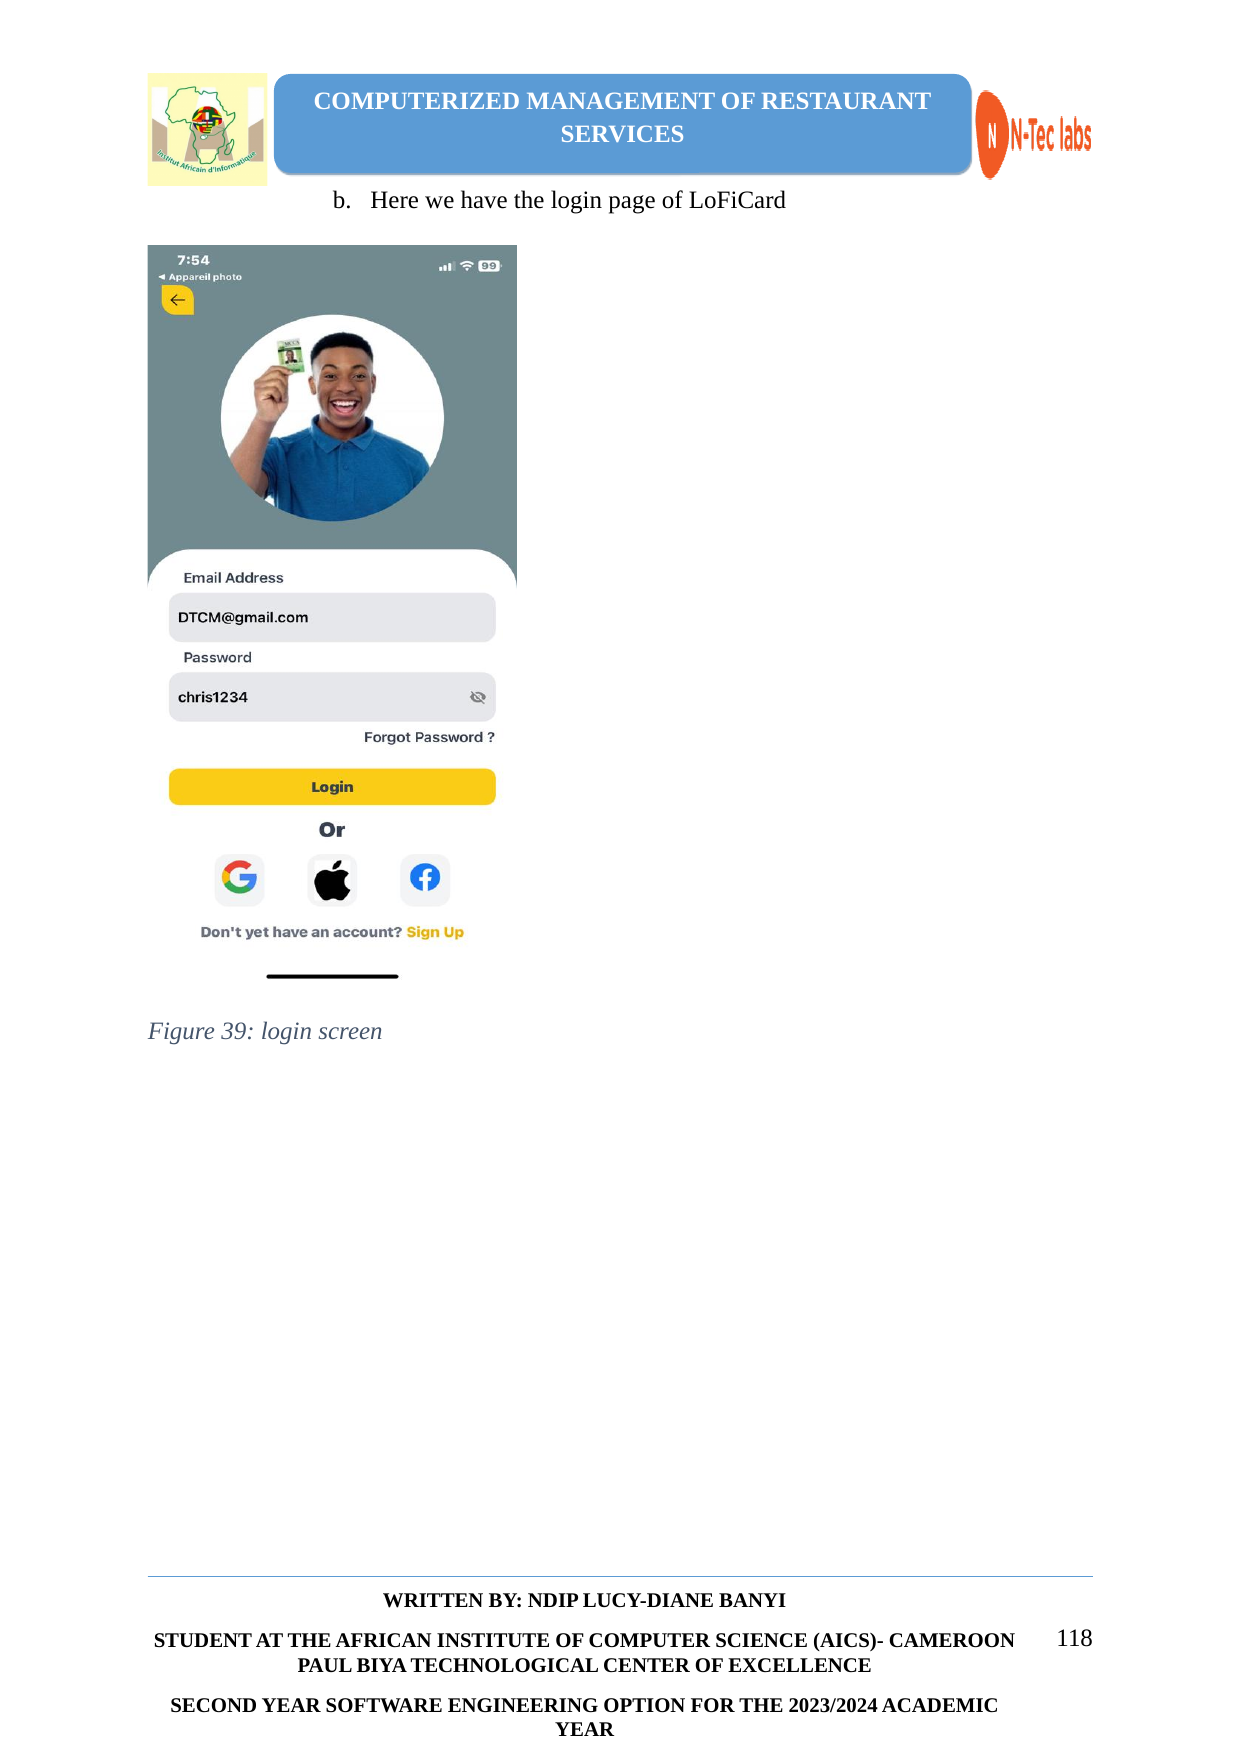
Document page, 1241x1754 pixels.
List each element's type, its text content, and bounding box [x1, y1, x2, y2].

picture [147, 245, 517, 985]
picture [971, 85, 1093, 186]
picture [147, 73, 268, 186]
list Here we have the login page of LoFiCard [333, 186, 1093, 214]
